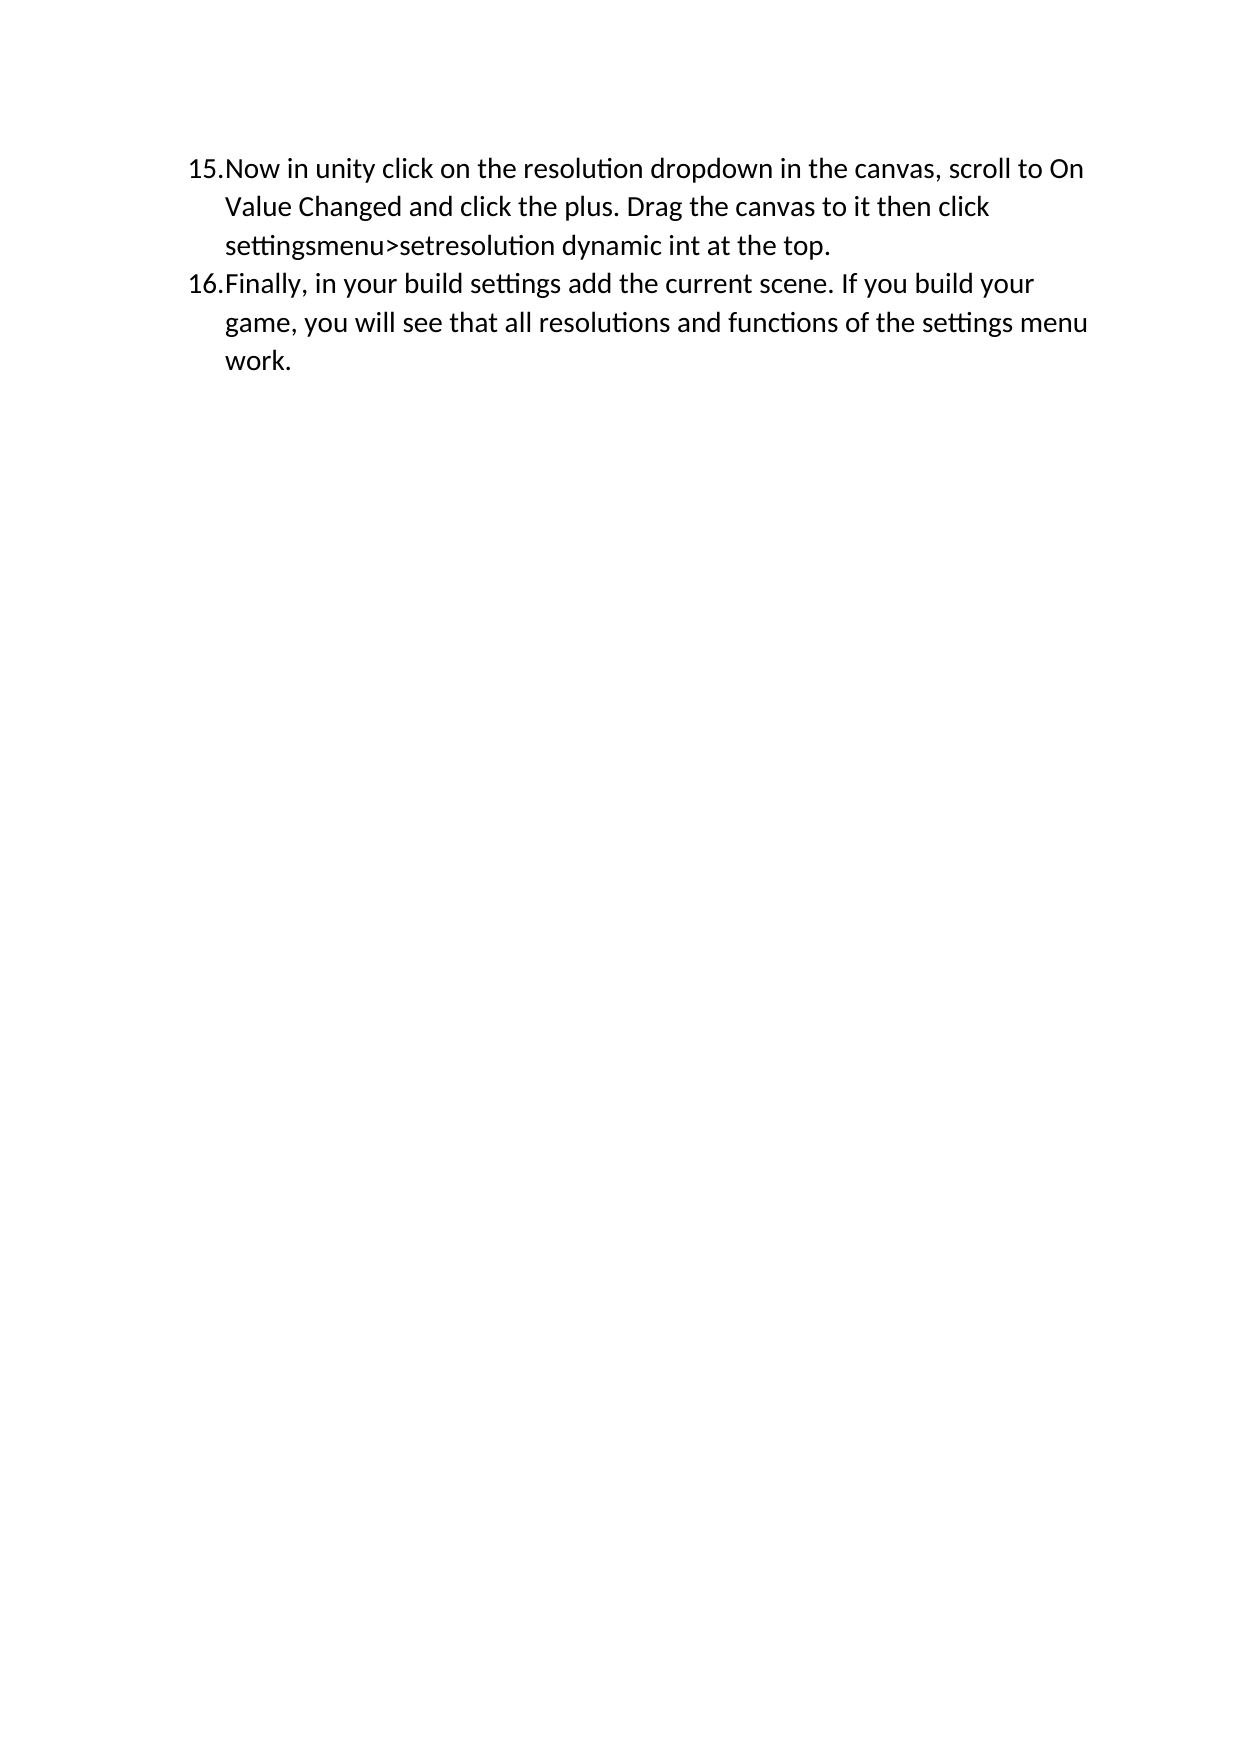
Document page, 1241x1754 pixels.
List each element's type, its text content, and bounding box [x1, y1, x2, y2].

list Finally, in your build settings add the current scene. If you build your game, you will see that all resolutions and functions of the settings menu work. [187, 265, 1090, 378]
list Now in unity click on the resolution dropdown in the canvas, scroll to On Value Changed and click the plus. Drag the canvas to it then click settingsmenu>setresolution dynamic int at the top. [187, 150, 1090, 262]
